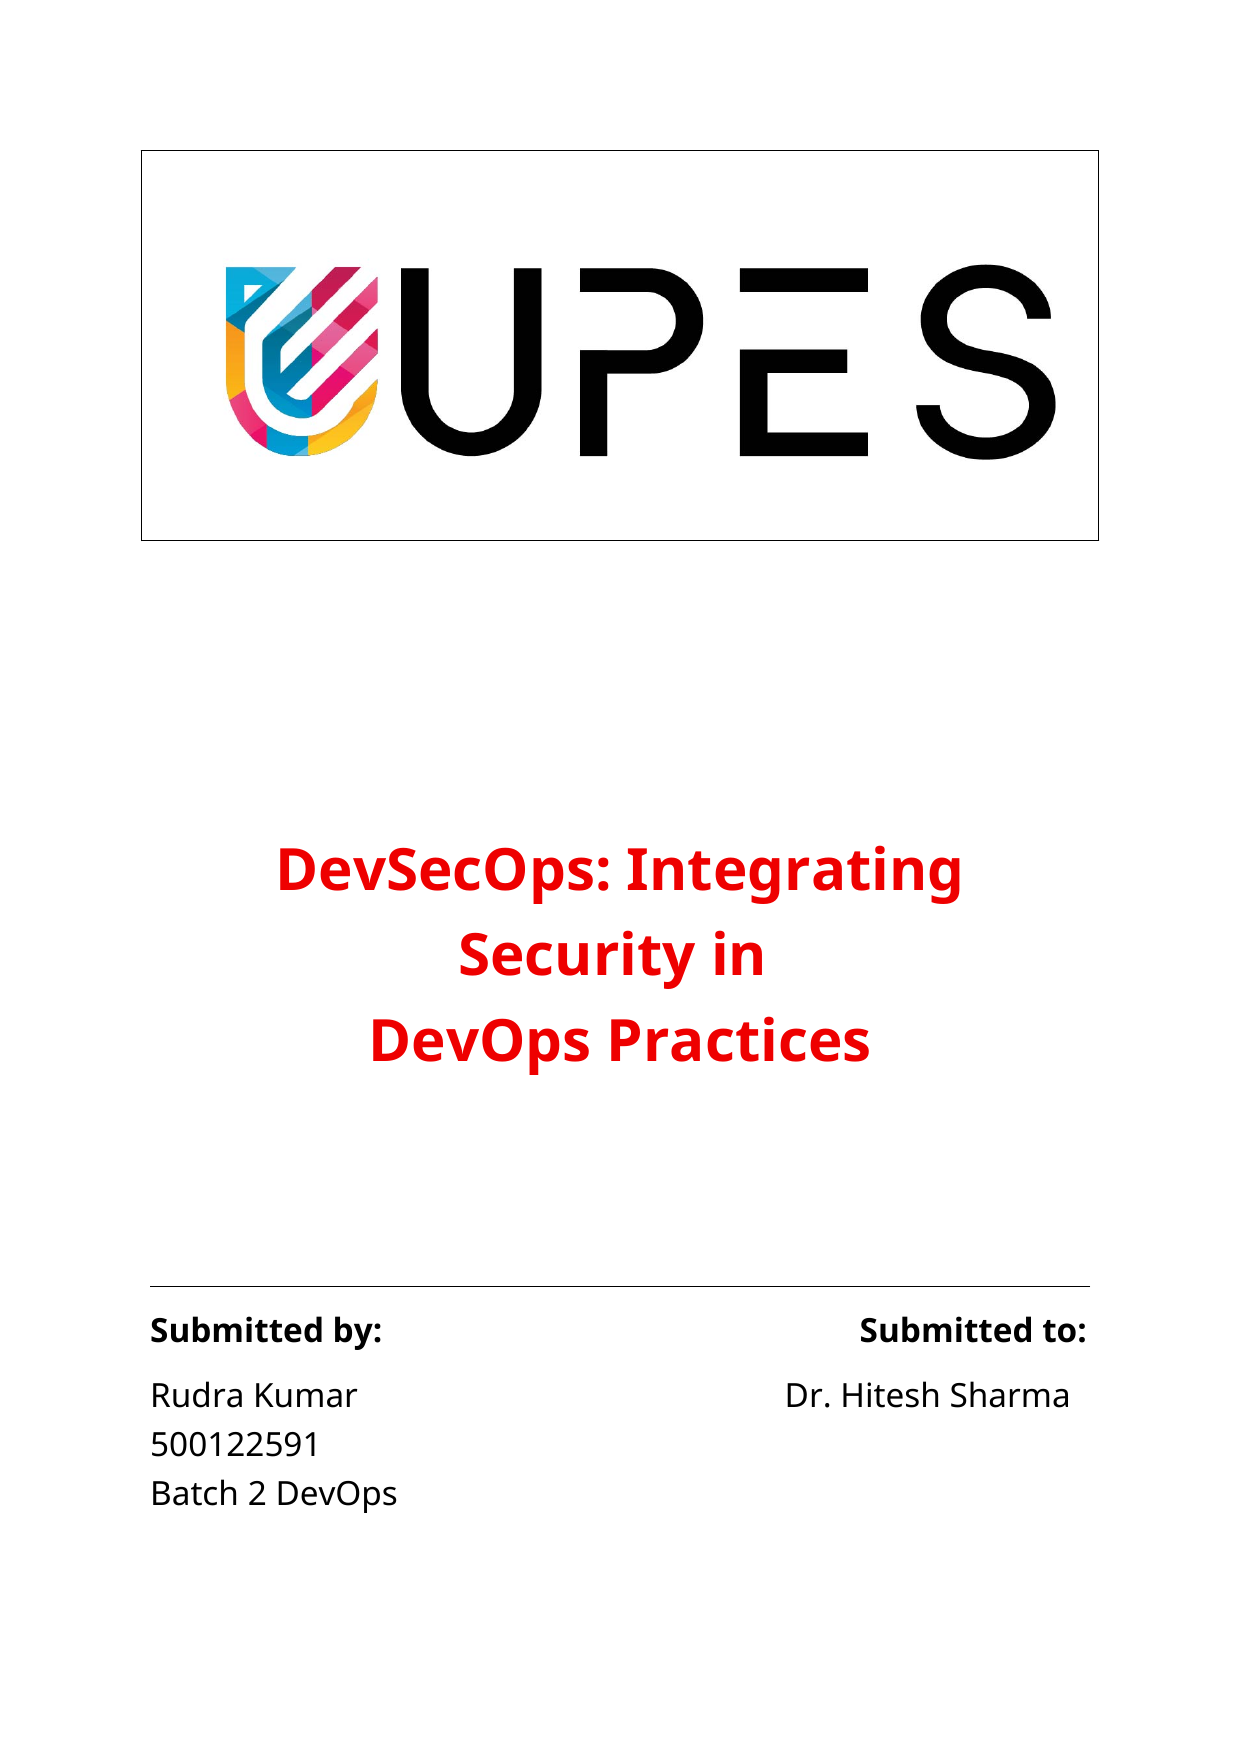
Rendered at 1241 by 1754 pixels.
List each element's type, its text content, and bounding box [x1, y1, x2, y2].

text Submitted by: Submitted to: [150, 1306, 1090, 1352]
text DevSecOps: Integrating Security in DevOps Practices [150, 828, 1090, 1286]
text Rudra Kumar Dr. Hitesh Sharma 500122591 Batch 2 DevOps [150, 1372, 1090, 1549]
picture [150, 153, 1095, 539]
